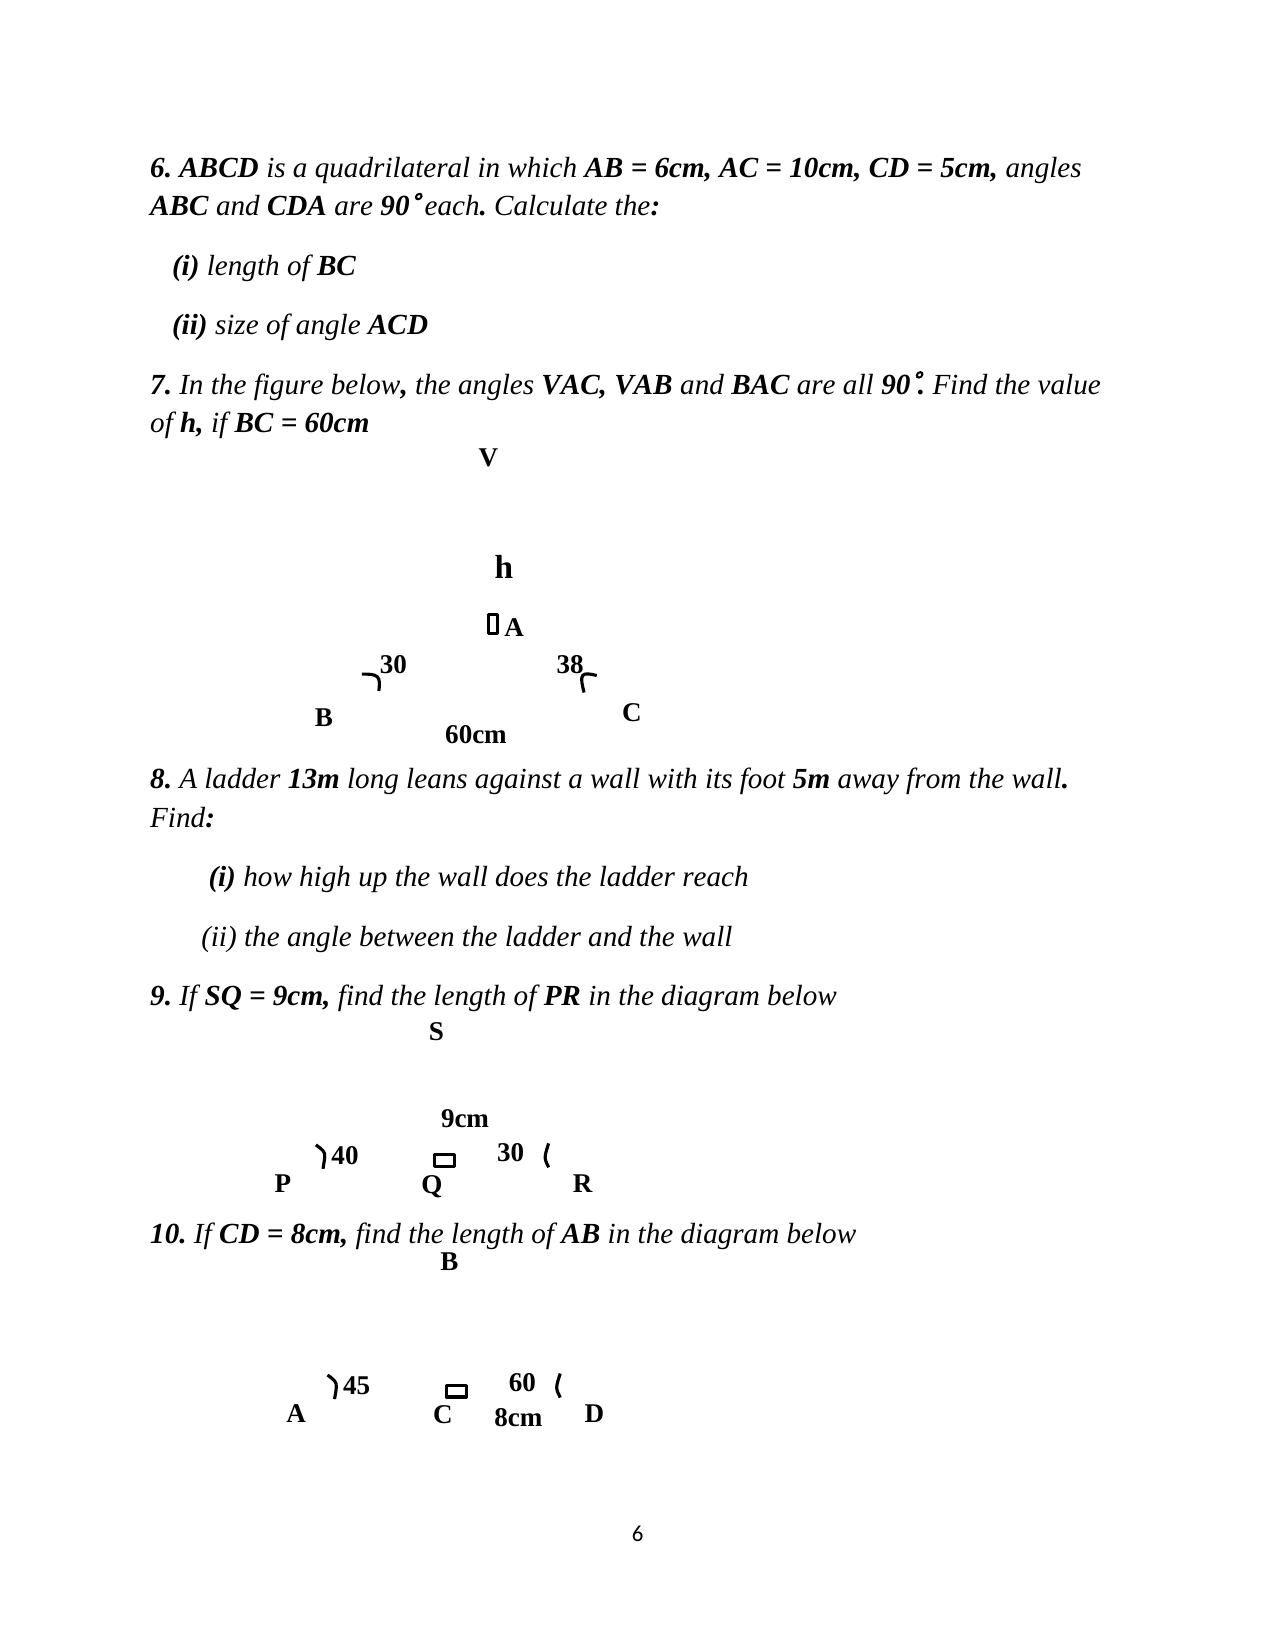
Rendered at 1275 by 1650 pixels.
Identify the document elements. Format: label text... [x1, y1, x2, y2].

text (ii) size of angle ACD [150, 307, 1125, 341]
text 10. If CD = 8cm, find the length of AB in the diagram below [150, 1216, 1125, 1249]
text 9. If SQ = 9cm, find the length of PR in the diagram below [150, 978, 1125, 1012]
text 8. A ladder 13m long leans against a wall with its foot 5m away from the wall. Find: [150, 762, 1125, 834]
text (i) how high up the wall does the ladder reach [150, 859, 1125, 893]
text (ii) the angle between the ladder and the wall [150, 919, 1125, 952]
text (i) length of BC [150, 248, 1125, 282]
text 6. ABCD is a quadrilateral in which AB = 6cm, AC = 10cm, CD = 5cm, angles ABC and CDA are 90 each. Calculate the: [150, 150, 1125, 222]
text 7. In the figure below, the angles VAC, VAB and BAC are all 90. Find the value of h, if BC = 60cm [150, 367, 1125, 439]
